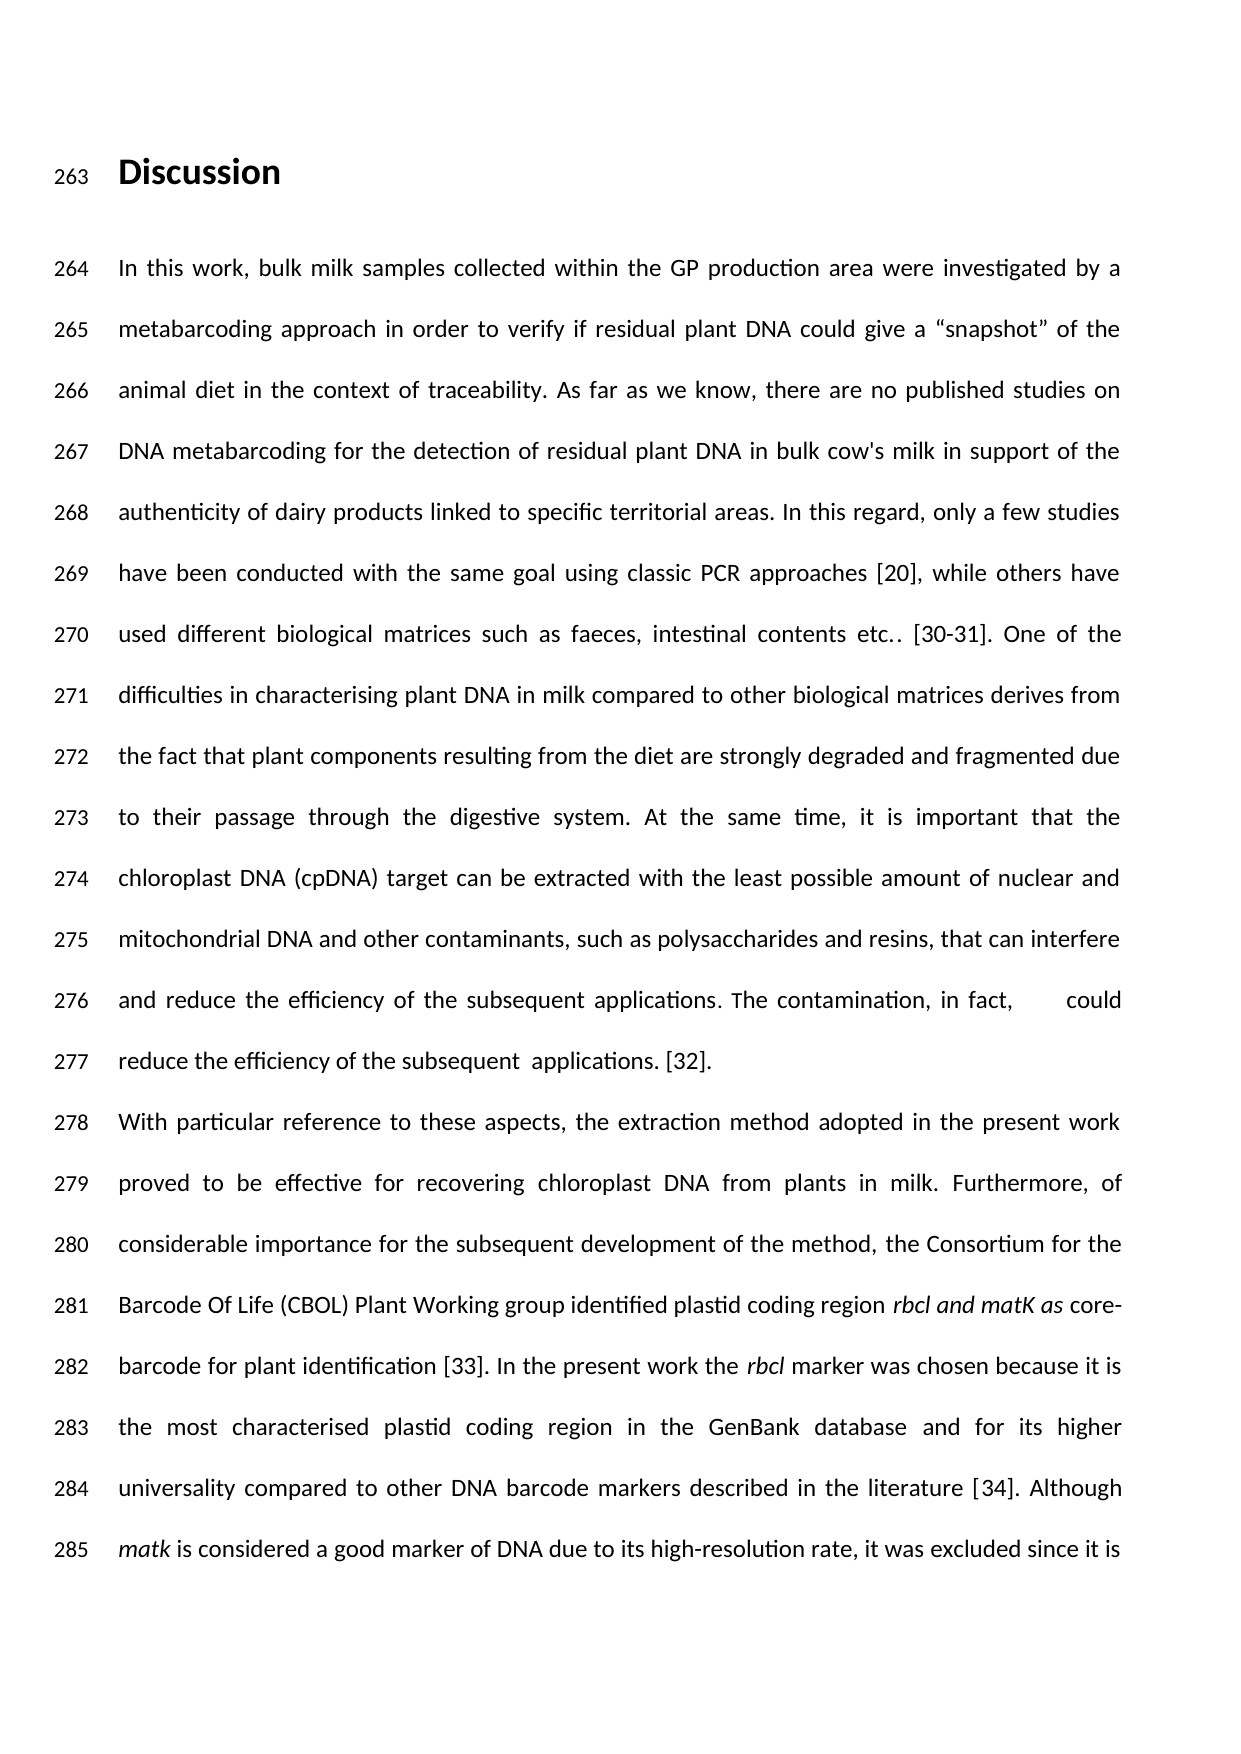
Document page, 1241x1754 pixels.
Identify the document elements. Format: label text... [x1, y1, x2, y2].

text In this work, bulk milk samples collected within the GP production area were investigated by a metabarcoding approach in order to verify if residual plant DNA could give a “snapshot” of the animal diet in the context of traceability. As far as we know, there are no published studies on DNA metabarcoding for the detection of residual plant DNA in bulk cow's milk in support of the authenticity of dairy products linked to specific territorial areas. In this regard, only a few studies have been conducted with the same goal using classic PCR approaches [20], while others have used different biological matrices such as faeces, intestinal contents etc.. [30-31]. One of the difficulties in characterising plant DNA in milk compared to other biological matrices derives from the fact that plant components resulting from the diet are strongly degraded and fragmented due to their passage through the digestive system. At the same time, it is important that the chloroplast DNA (cpDNA) target can be extracted with the least possible amount of nuclear and mitochondrial DNA and other contaminants, such as polysaccharides and resins, that can interfere and reduce the efficiency of the subsequent applications. The contamination, in fact, could reduce the efficiency of the subsequent applications. [32]. [118, 252, 1122, 1076]
subtitle Discussion [118, 148, 1122, 193]
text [118, 1106, 1122, 1564]
